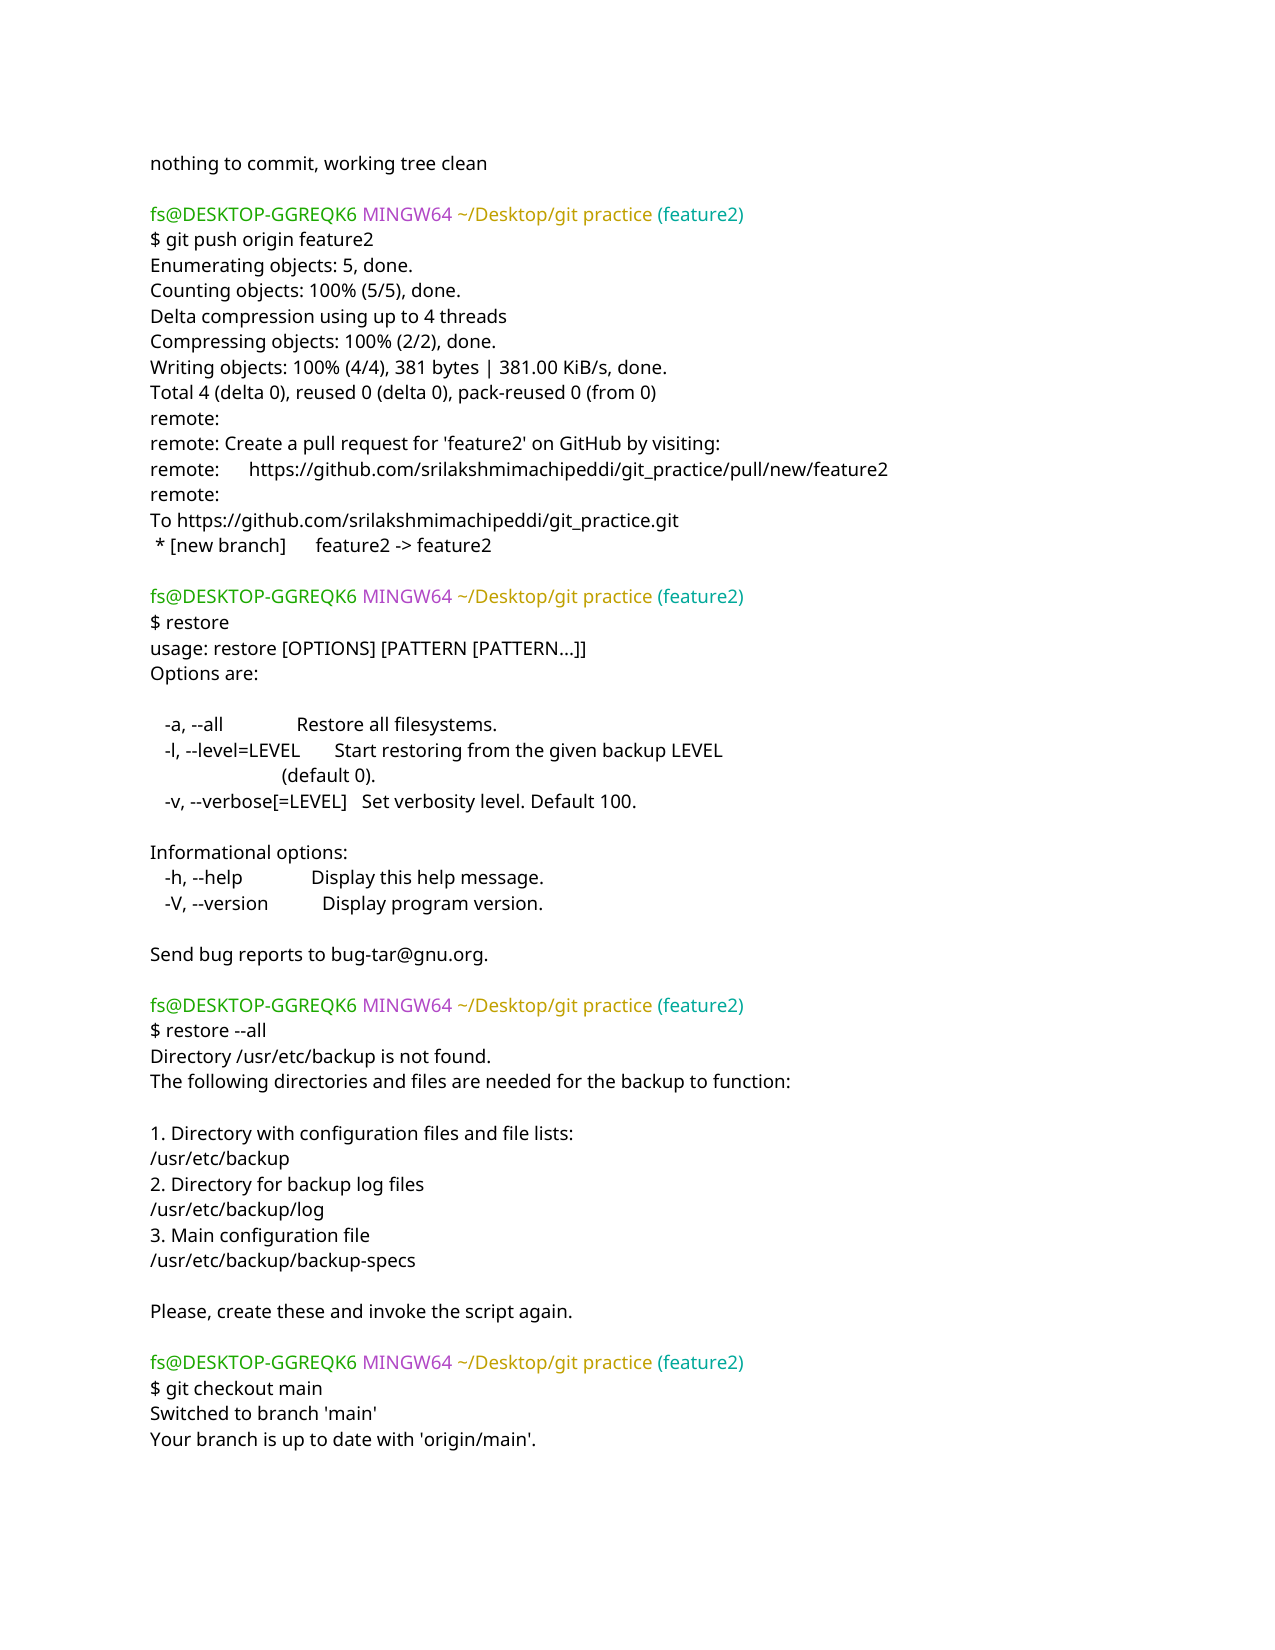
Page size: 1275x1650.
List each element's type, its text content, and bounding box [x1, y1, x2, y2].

text 3. Main configuration file [150, 1222, 1125, 1247]
text Options are: [150, 660, 1125, 686]
text $ restore [150, 609, 1125, 635]
text remote: [150, 482, 1125, 507]
text Switched to branch 'main' [150, 1401, 1125, 1426]
text remote: [150, 405, 1125, 431]
text Compressing objects: 100% (2/2), done. [150, 329, 1125, 354]
text Please, create these and invoke the script again. [150, 1298, 1125, 1324]
text fs@DESKTOP-GGREQK6 MINGW64 ~/Desktop/git practice (feature2) [150, 992, 1125, 1018]
text Delta compression using up to 4 threads [150, 303, 1125, 329]
text Writing objects: 100% (4/4), 381 bytes | 381.00 KiB/s, done. [150, 354, 1125, 380]
text nothing to commit, working tree clean [150, 150, 1125, 176]
text remote: https://github.com/srilakshmimachipeddi/git_practice/pull/new/feature2 [150, 456, 1125, 482]
text 2. Directory for backup log files [150, 1171, 1125, 1196]
text Counting objects: 100% (5/5), done. [150, 278, 1125, 303]
text -V, --version Display program version. [150, 890, 1125, 916]
text -h, --help Display this help message. [150, 864, 1125, 890]
text $ git checkout main [150, 1375, 1125, 1401]
text fs@DESKTOP-GGREQK6 MINGW64 ~/Desktop/git practice (feature2) [150, 584, 1125, 609]
text -v, --verbose[=LEVEL] Set verbosity level. Default 100. [150, 788, 1125, 813]
text Your branch is up to date with 'origin/main'. [150, 1426, 1125, 1452]
text * [new branch] feature2 -> feature2 [150, 533, 1125, 558]
text -l, --level=LEVEL Start restoring from the given backup LEVEL [150, 737, 1125, 762]
text Directory /usr/etc/backup is not found. [150, 1043, 1125, 1069]
text usage: restore [OPTIONS] [PATTERN [PATTERN...]] [150, 635, 1125, 660]
text 1. Directory with configuration files and file lists: [150, 1120, 1125, 1145]
text $ restore --all [150, 1018, 1125, 1043]
text Enumerating objects: 5, done. [150, 252, 1125, 278]
text (default 0). [150, 762, 1125, 788]
text Informational options: [150, 839, 1125, 864]
text -a, --all Restore all filesystems. [150, 711, 1125, 737]
text The following directories and files are needed for the backup to function: [150, 1069, 1125, 1094]
text fs@DESKTOP-GGREQK6 MINGW64 ~/Desktop/git practice (feature2) [150, 1349, 1125, 1375]
text /usr/etc/backup [150, 1145, 1125, 1171]
text $ git push origin feature2 [150, 227, 1125, 252]
text remote: Create a pull request for 'feature2' on GitHub by visiting: [150, 431, 1125, 456]
text To https://github.com/srilakshmimachipeddi/git_practice.git [150, 507, 1125, 533]
text /usr/etc/backup/log [150, 1196, 1125, 1222]
text /usr/etc/backup/backup-specs [150, 1247, 1125, 1273]
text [150, 201, 1125, 227]
text Total 4 (delta 0), reused 0 (delta 0), pack-reused 0 (from 0) [150, 380, 1125, 405]
text Send bug reports to bug-tar@gnu.org. [150, 941, 1125, 967]
